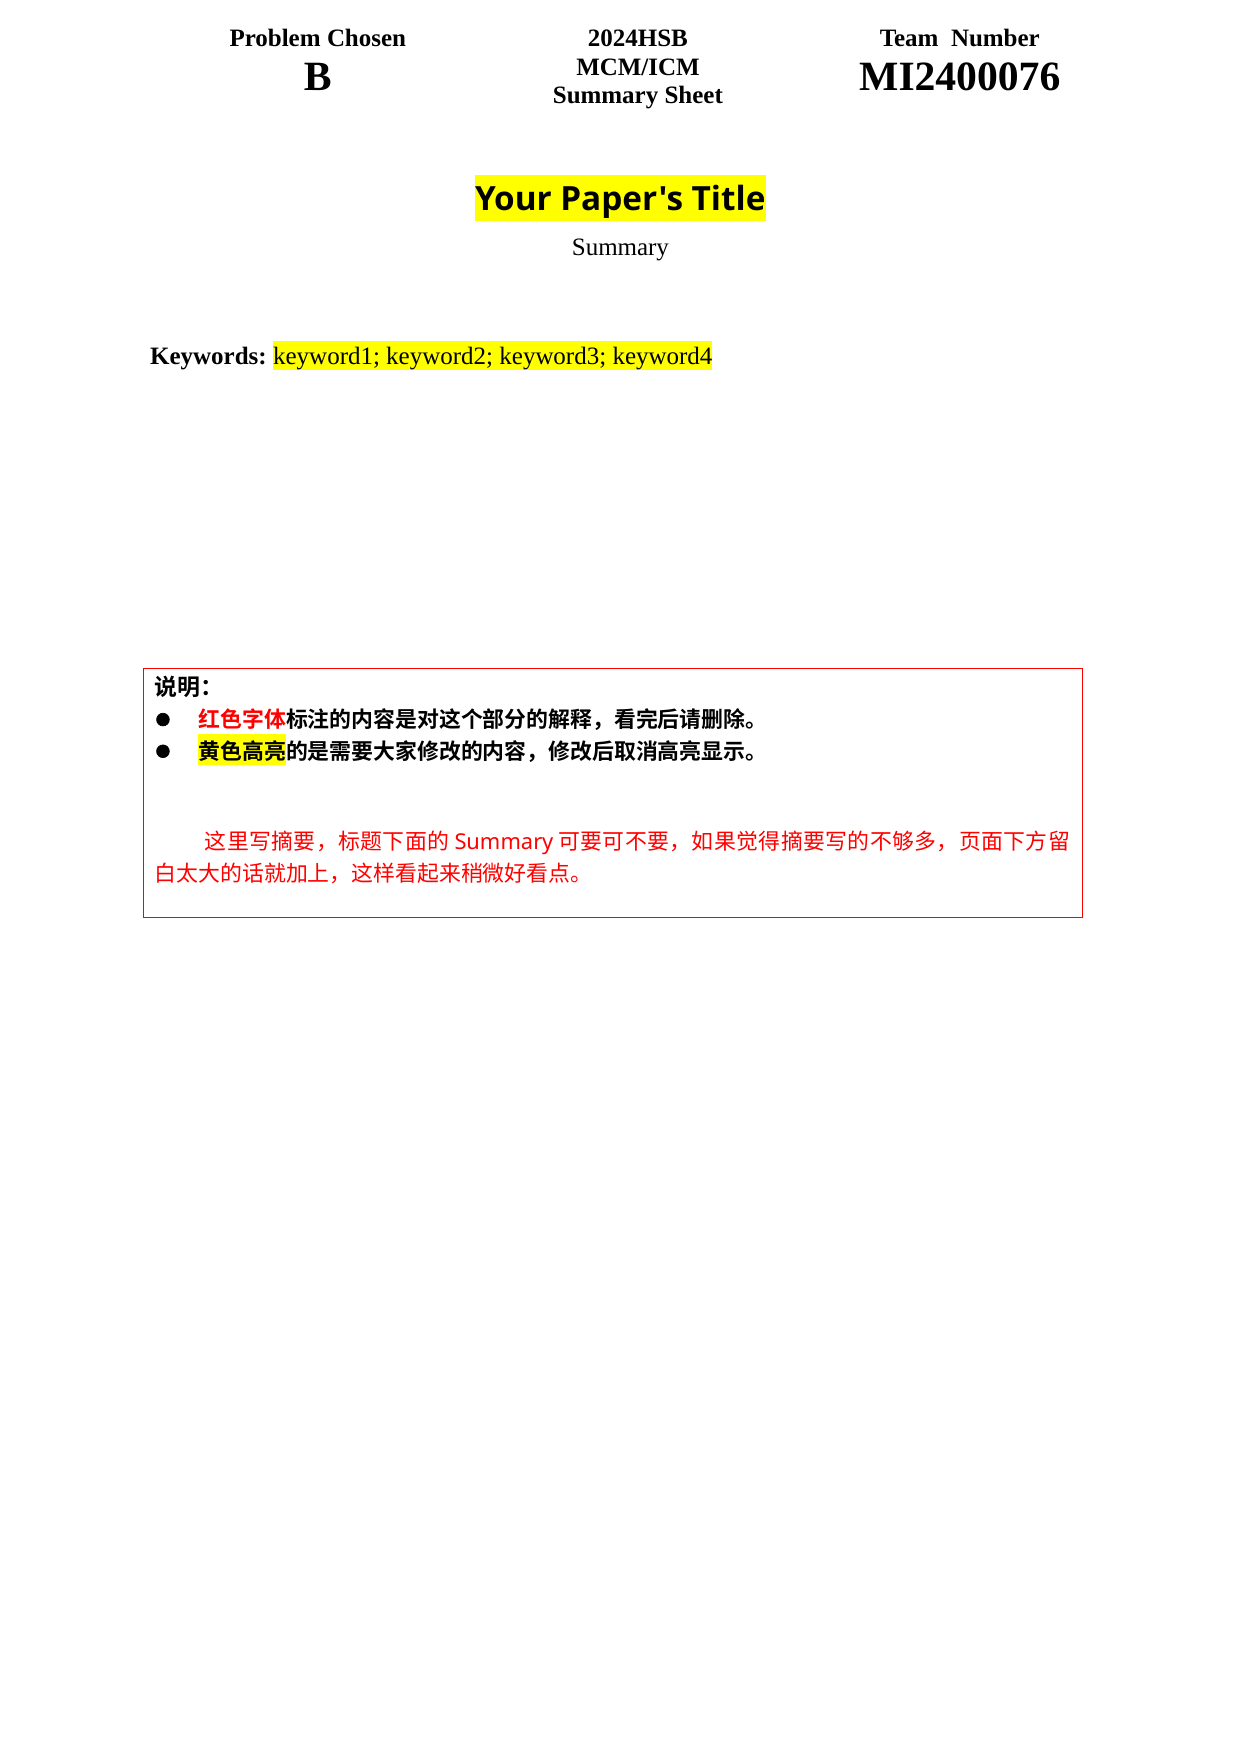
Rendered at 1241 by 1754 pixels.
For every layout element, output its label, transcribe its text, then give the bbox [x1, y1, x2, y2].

text Your Paper's Title [150, 164, 1090, 232]
table_header Problem Chosen B [158, 23, 477, 109]
table_header 说明： 红色字体标注的内容是对这个部分的解释，看完后请删除。 黄色高亮的是需要大家修改的内容，修改后取消高亮显示。 这里写摘要，标题下面的Summary可要可不要，如果觉得摘要写的不够多，页面下方留白太大的话就加上，这样看起来稍微好看点。 [144, 669, 1082, 917]
table_header 2024HSB MCM/ICM Summary Sheet [477, 23, 798, 109]
text Keywords: keyword1; keyword2; keyword3; keyword4 [150, 338, 1090, 372]
table_header Team Number MI2400076 [798, 23, 1121, 109]
text Summary [150, 232, 1090, 261]
